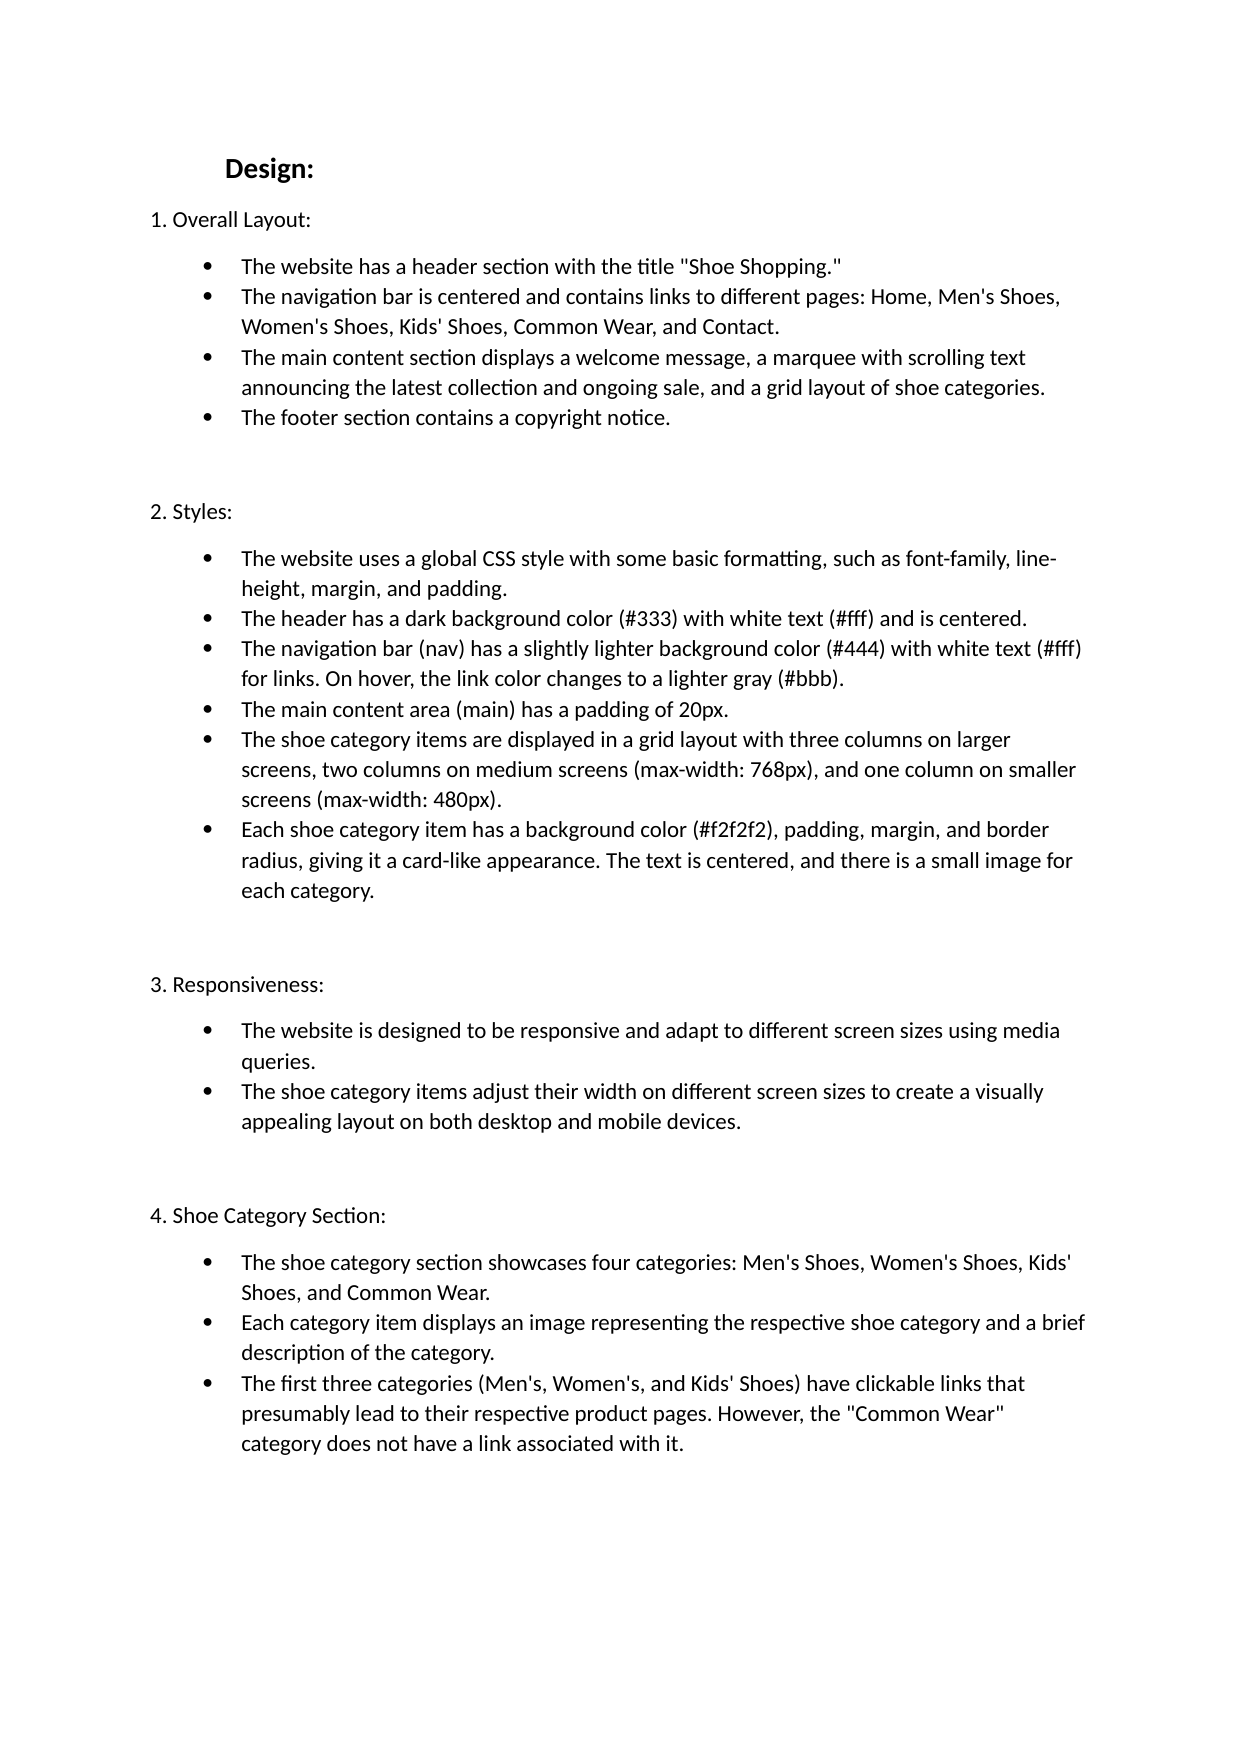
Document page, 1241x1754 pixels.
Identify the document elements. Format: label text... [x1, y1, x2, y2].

text 3. Responsiveness: [150, 970, 1090, 998]
text Design: [150, 150, 1090, 186]
list The website has a header section with the title "Shoe Shopping." [203, 252, 1090, 280]
list The main content area (main) has a padding of 20px. [203, 695, 1090, 723]
list The website uses a global CSS style with some basic formatting, such as font-family, line-height, margin, and padding. [203, 544, 1090, 602]
text 2. Styles: [150, 497, 1090, 525]
list Each category item displays an image representing the respective shoe category and a brief description of the category. [203, 1308, 1090, 1366]
list The shoe category items adjust their width on different screen sizes to create a visually appealing layout on both desktop and mobile devices. [203, 1077, 1090, 1135]
list The shoe category items are displayed in a grid layout with three columns on larger screens, two columns on medium screens (max-width: 768px), and one column on smaller screens (max-width: 480px). [203, 725, 1090, 813]
list The shoe category section showcases four categories: Men's Shoes, Women's Shoes, Kids' Shoes, and Common Wear. [203, 1248, 1090, 1306]
list The first three categories (Men's, Women's, and Kids' Shoes) have clickable links that presumably lead to their respective product pages. However, the "Common Wear" category does not have a link associated with it. [203, 1369, 1090, 1457]
list Each shoe category item has a background color (#f2f2f2), padding, margin, and border radius, giving it a card-like appearance. The text is centered, and there is a small image for each category. [203, 816, 1090, 904]
text 1. Overall Layout: [150, 205, 1090, 233]
list The main content section displays a welcome message, a marquee with scrolling text announcing the latest collection and ongoing sale, and a grid layout of shoe categories. [203, 343, 1090, 401]
list The website is designed to be responsive and adapt to different screen sizes using media queries. [203, 1017, 1090, 1075]
list The header has a dark background color (#333) with white text (#fff) and is centered. [203, 604, 1090, 632]
list The navigation bar is centered and contains links to different pages: Home, Men's Shoes, Women's Shoes, Kids' Shoes, Common Wear, and Contact. [203, 282, 1090, 340]
list The navigation bar (nav) has a slightly lighter background color (#444) with white text (#fff) for links. On hover, the link color changes to a lighter gray (#bbb). [203, 634, 1090, 692]
list The footer section contains a copyright notice. [203, 403, 1090, 431]
text 4. Shoe Category Section: [150, 1201, 1090, 1229]
